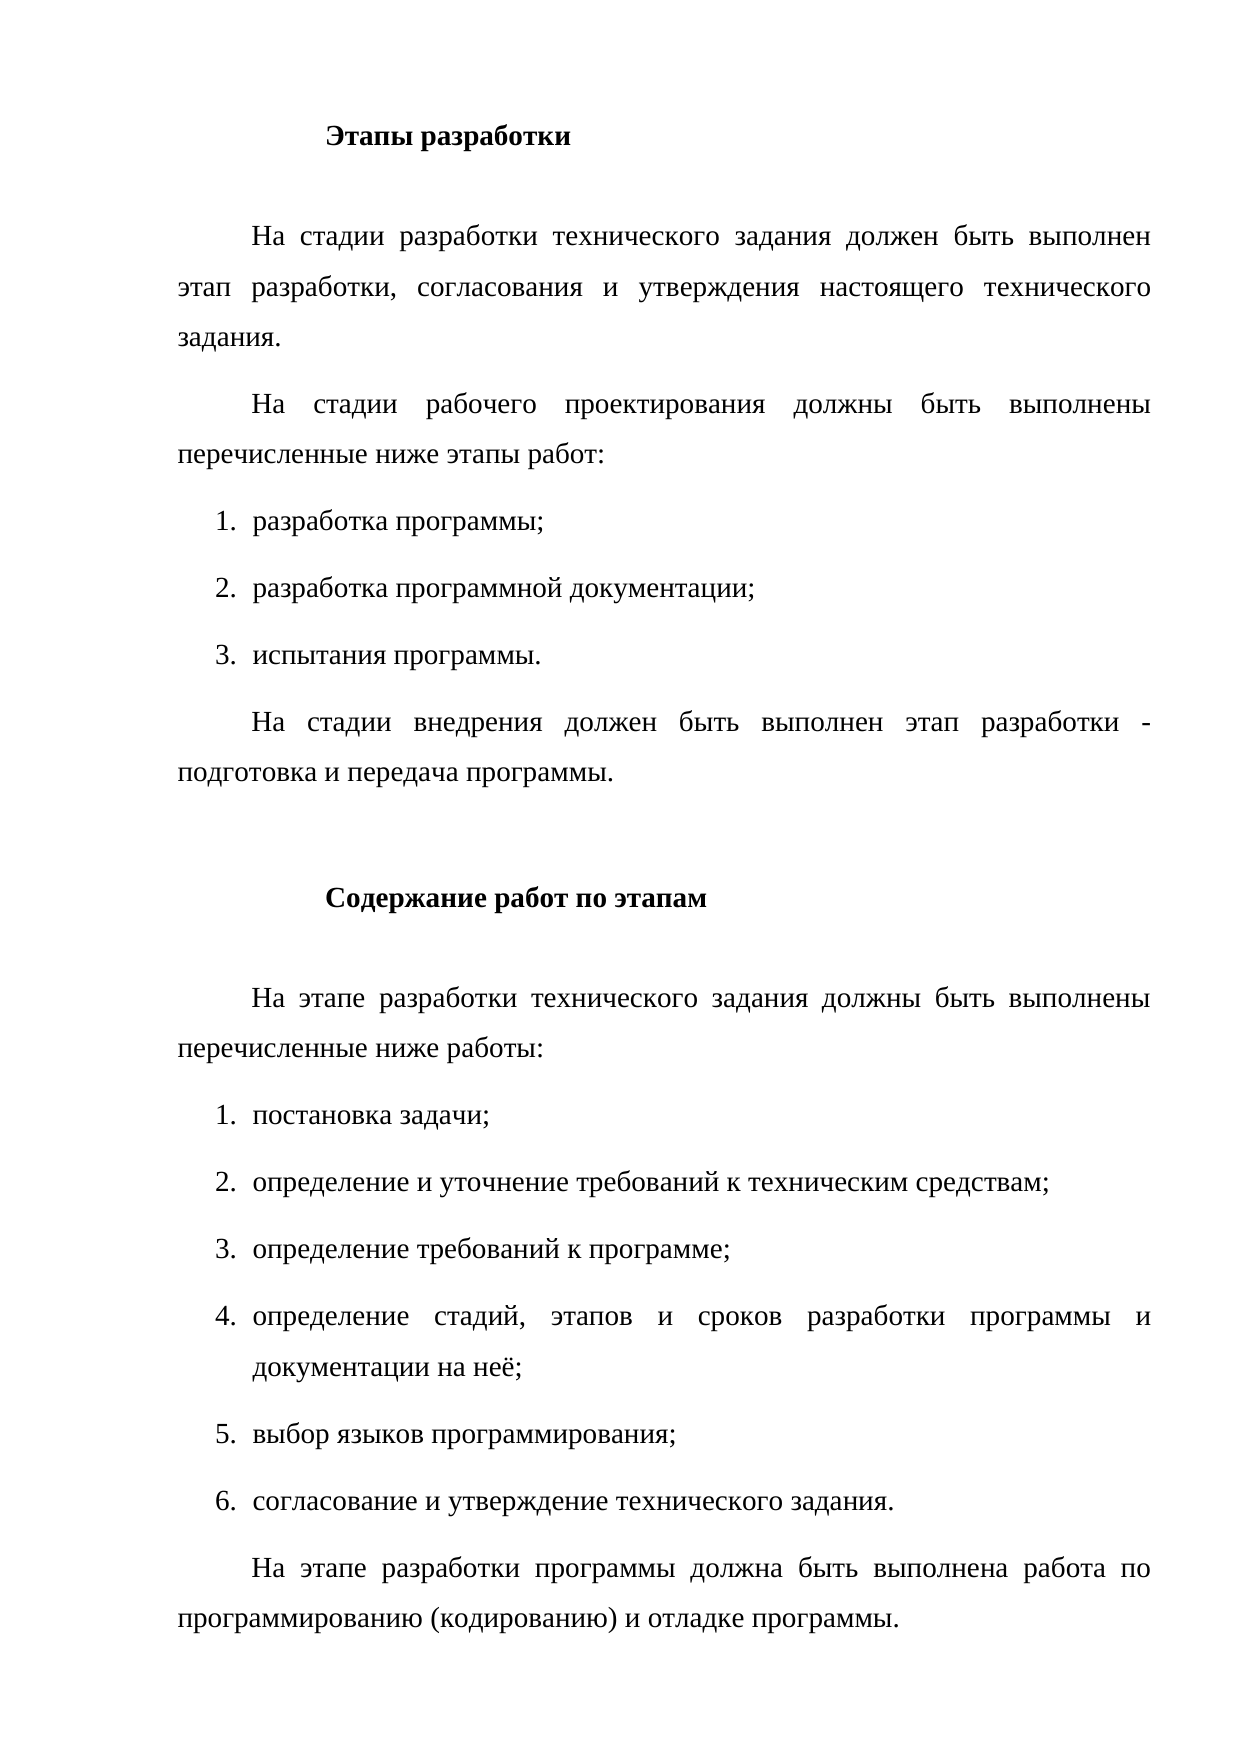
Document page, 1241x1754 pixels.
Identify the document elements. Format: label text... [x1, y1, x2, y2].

text На этапе разработки программы должна быть выполнена работа по программированию (кодированию) и отладке программы. [177, 1550, 1152, 1633]
subtitle Содержание работ по этапам [251, 880, 1152, 913]
text На стадии разработки технического задания должен быть выполнен этап разработки, согласования и утверждения настоящего технического задания. [177, 218, 1152, 353]
text На стадии рабочего проектирования должны быть выполнены перечисленные ниже этапы работ: [177, 386, 1152, 470]
list согласование и утверждение технического задания. [215, 1483, 1152, 1516]
list постановка задачи; [215, 1097, 1152, 1131]
list испытания программы. [215, 637, 1152, 671]
text На стадии внедрения должен быть выполнен этап разработки - подготовка и передача программы. [177, 704, 1152, 788]
list определение и уточнение требований к техническим средствам; [215, 1164, 1152, 1198]
list определение требований к программе; [215, 1231, 1152, 1265]
list определение стадий, этапов и сроков разработки программы и документации на неё; [215, 1298, 1152, 1382]
list выбор языков программирования; [215, 1416, 1152, 1449]
text На этапе разработки технического задания должны быть выполнены перечисленные ниже работы: [177, 980, 1152, 1064]
subtitle Этапы разработки [251, 118, 1152, 152]
list разработка программной документации; [215, 570, 1152, 604]
list разработка программы; [215, 503, 1152, 537]
